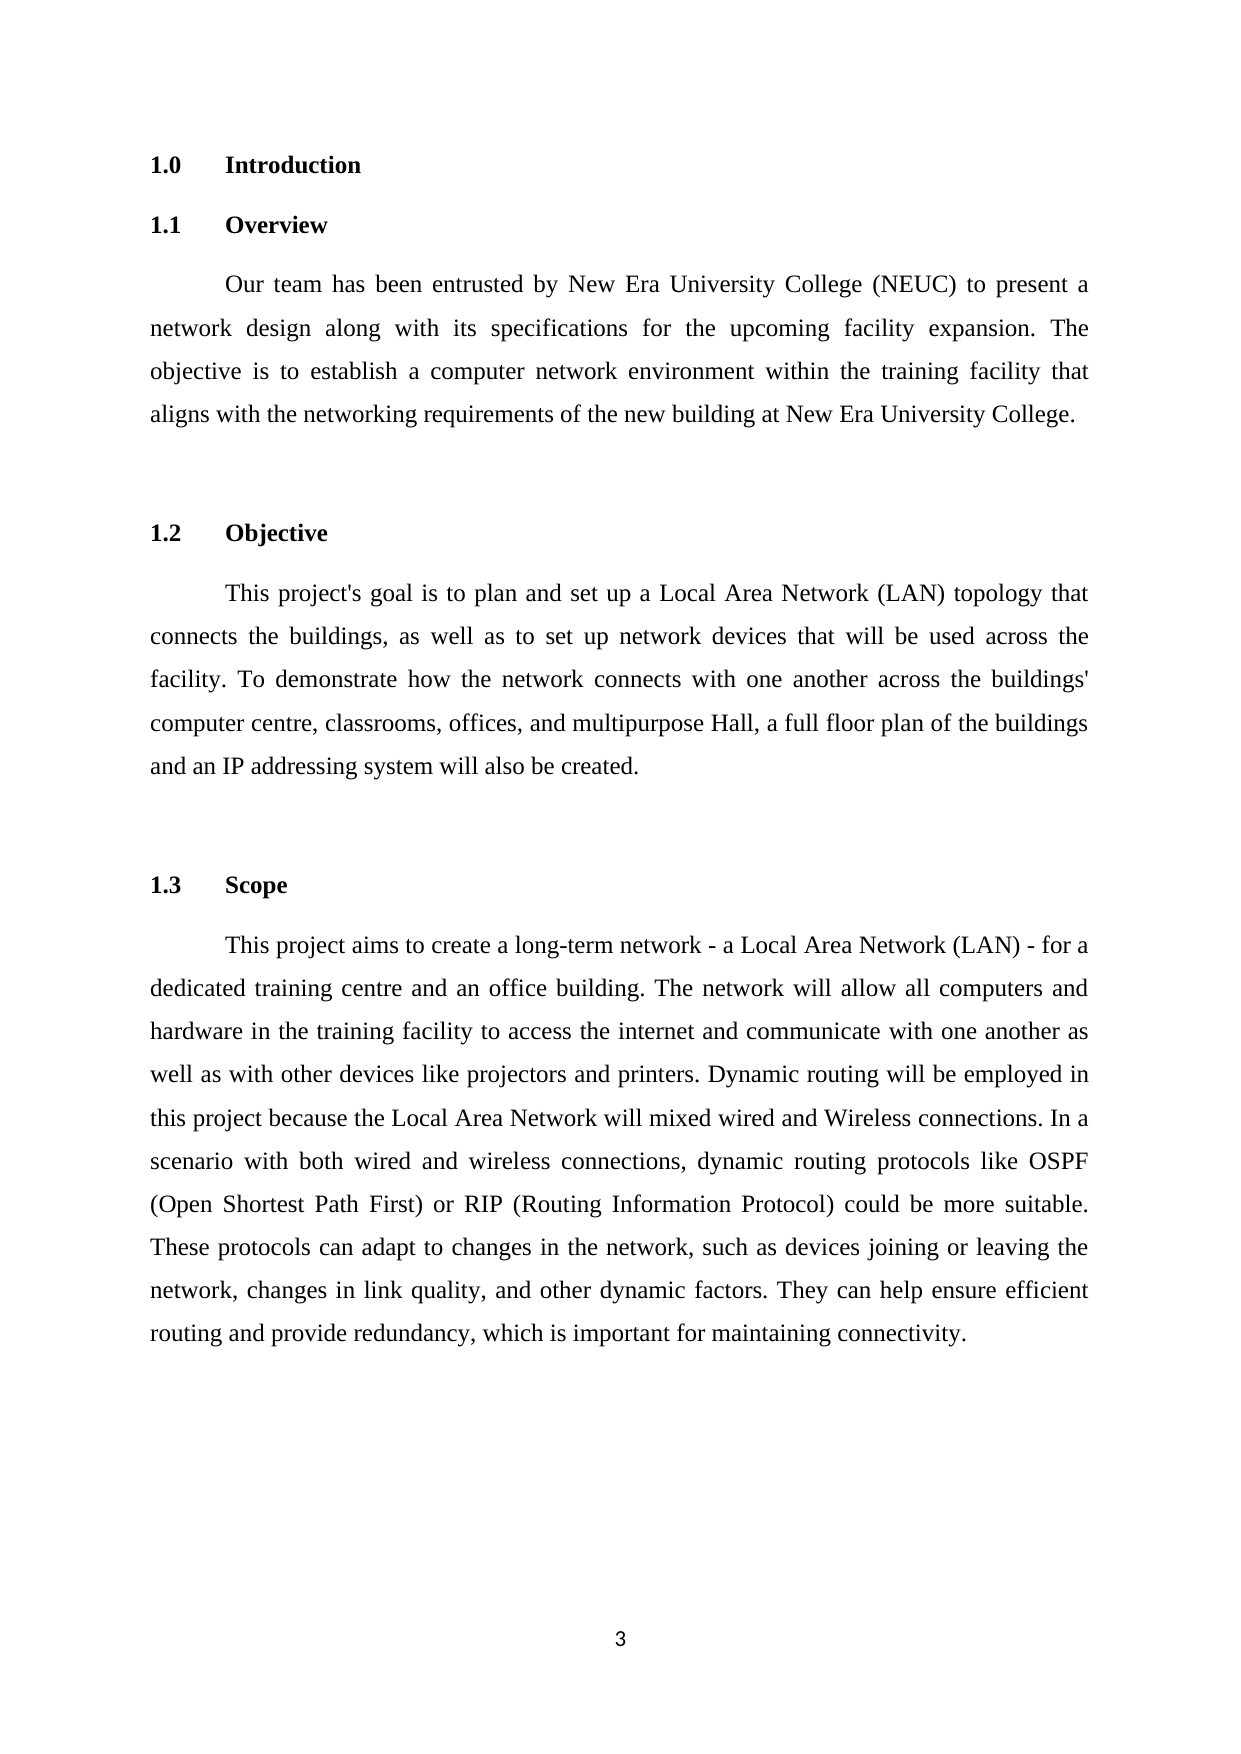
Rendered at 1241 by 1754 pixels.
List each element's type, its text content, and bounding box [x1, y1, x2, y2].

text 1.3 Scope [150, 870, 1090, 899]
text 1.1 Overview [150, 210, 1090, 238]
text Our team has been entrusted by New Era University College (NEUC) to present a network design along with its specifications for the upcoming facility expansion. The objective is to establish a computer network environment within the training facility that aligns with the networking requirements of the new building at New Era University College. [150, 269, 1090, 428]
text This project's goal is to plan and set up a Local Area Network (LAN) topology that connects the buildings, as well as to set up network devices that will be used across the facility. To demonstrate how the network connects with one another across the buildings' computer centre, classrooms, offices, and multipurpose Hall, a full floor plan of the buildings and an IP addressing system will also be created. [150, 578, 1090, 779]
text This project aims to create a long-term network - a Local Area Network (LAN) - for a dedicated training centre and an office building. The network will allow all computers and hardware in the training facility to access the internet and communicate with one another as well as with other devices like projectors and printers. Dynamic routing will be employed in this project because the Local Area Network will mixed wired and Wireless connections. In a scenario with both wired and wireless connections, dynamic routing protocols like OSPF (Open Shortest Path First) or RIP (Routing Information Protocol) could be more suitable. These protocols can adapt to changes in the network, such as devices joining or leaving the network, changes in link quality, and other dynamic factors. They can help ensure efficient routing and provide redundancy, which is important for maintaining connectivity. [150, 930, 1090, 1347]
text 1.2 Objective [150, 518, 1090, 547]
list Introduction [150, 150, 1090, 179]
